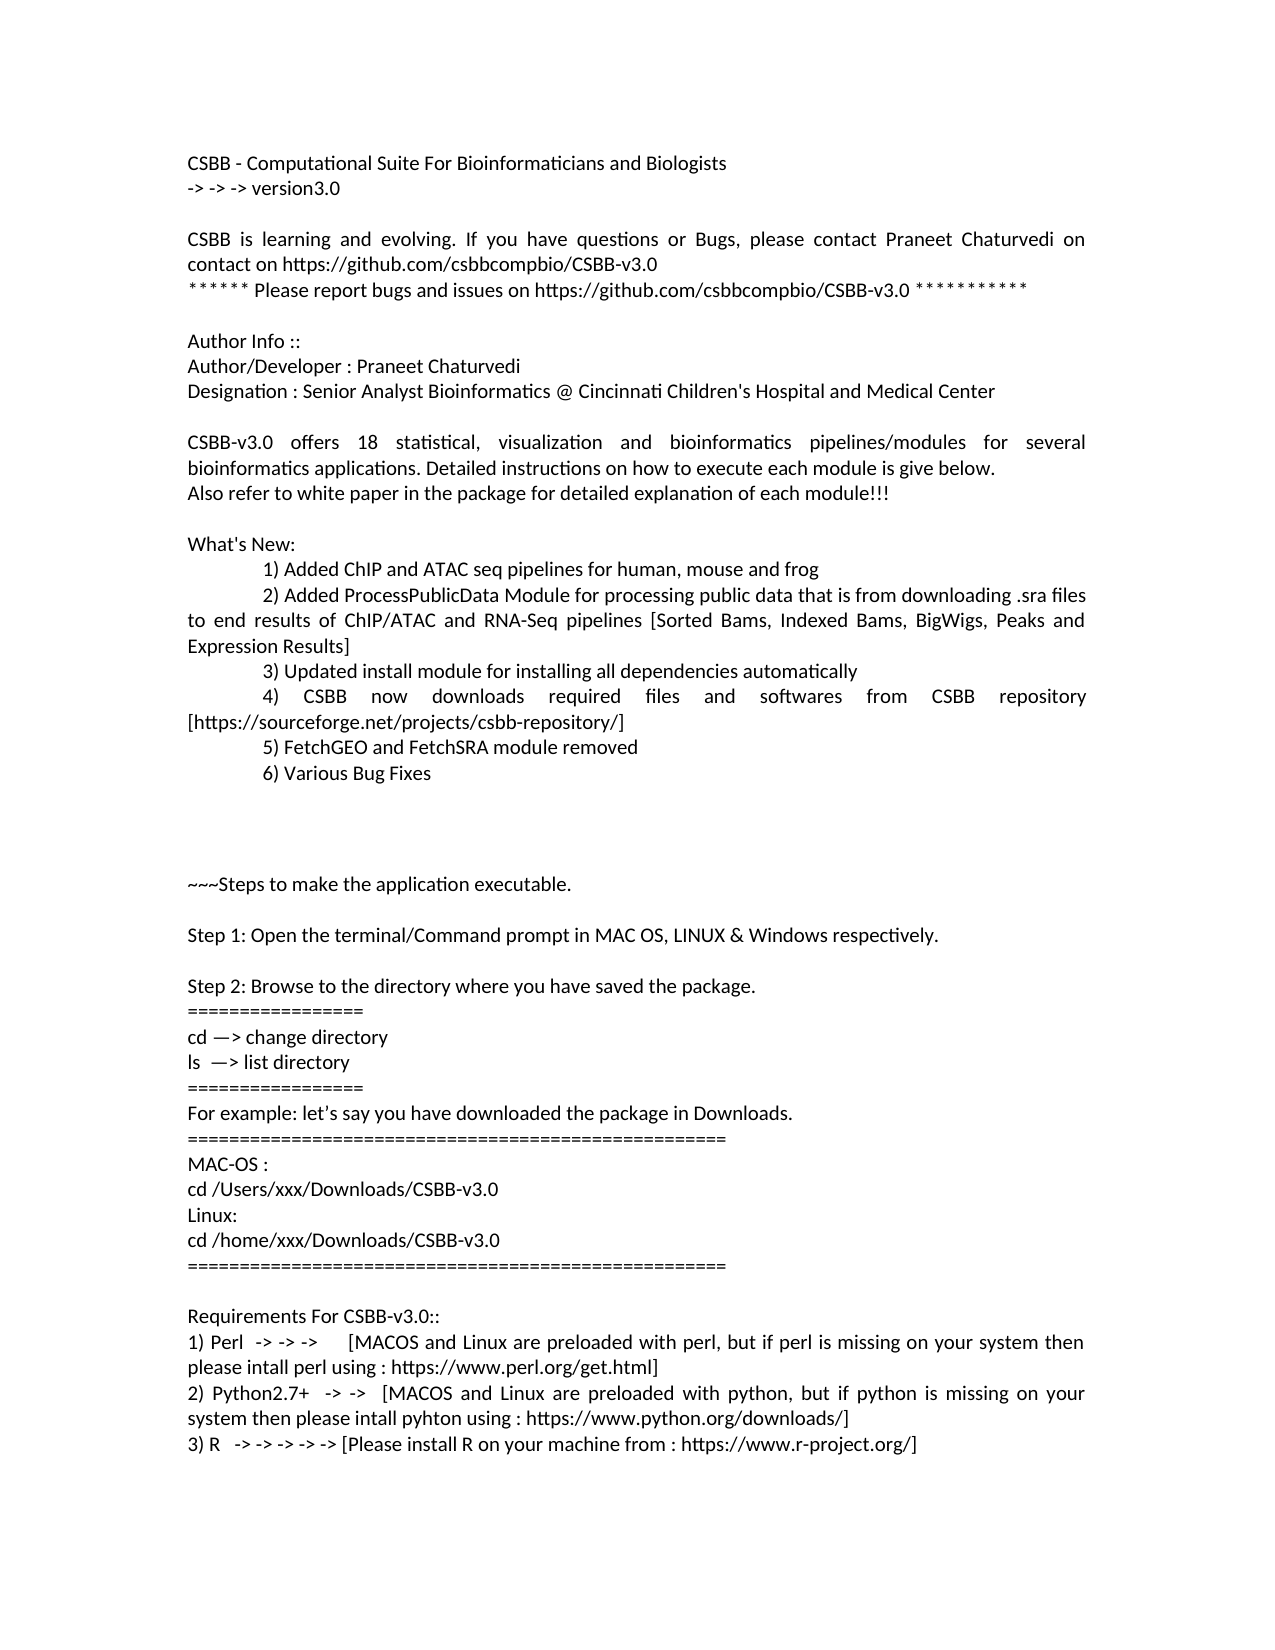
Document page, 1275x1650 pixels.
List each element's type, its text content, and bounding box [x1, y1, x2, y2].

text cd /Users/xxx/Downloads/CSBB-v3.0 [187, 1177, 1087, 1202]
text ==================================================== [187, 1253, 1087, 1278]
text What's New: [187, 531, 1087, 557]
text ~~~Steps to make the application executable. [187, 872, 1087, 897]
text 2) Python2.7+ -> -> [MACOS and Linux are preloaded with python, but if python is missing on your system then please intall pyhton using : https://www.python.org/downloads/] [187, 1380, 1087, 1431]
text 6) Various Bug Fixes [187, 760, 1087, 785]
text ================= [187, 1075, 1087, 1100]
text Step 1: Open the terminal/Command prompt in MAC OS, LINUX & Windows respectively. [187, 922, 1087, 948]
text ================= [187, 999, 1087, 1024]
text CSBB-v3.0 offers 18 statistical, visualization and bioinformatics pipelines/modules for several bioinformatics applications. Detailed instructions on how to execute each module is give below. [187, 429, 1087, 480]
text Author/Developer : Praneet Chaturvedi [187, 353, 1087, 379]
text Author Info :: [187, 328, 1087, 353]
text CSBB - Computational Suite For Bioinformaticians and Biologists [187, 150, 1087, 175]
text 5) FetchGEO and FetchSRA module removed [187, 734, 1087, 760]
text 1) Perl -> -> -> [MACOS and Linux are preloaded with perl, but if perl is missing on your system then please intall perl using : https://www.perl.org/get.html] [187, 1329, 1087, 1380]
text cd —> change directory [187, 1024, 1087, 1049]
text 3) Updated install module for installing all dependencies automatically [187, 658, 1087, 684]
text 4) CSBB now downloads required files and softwares from CSBB repository [https://sourceforge.net/projects/csbb-repository/] [187, 684, 1087, 734]
text Also refer to white paper in the package for detailed explanation of each module!!! [187, 480, 1087, 506]
text Linux: [187, 1202, 1087, 1227]
text ****** Please report bugs and issues on https://github.com/csbbcompbio/CSBB-v3.0 *********** [187, 277, 1087, 302]
text Requirements For CSBB-v3.0:: [187, 1304, 1087, 1329]
text 2) Added ProcessPublicData Module for processing public data that is from downloading .sra files to end results of ChIP/ATAC and RNA-Seq pipelines [Sorted Bams, Indexed Bams, BigWigs, Peaks and Expression Results] [187, 582, 1087, 658]
text CSBB is learning and evolving. If you have questions or Bugs, please contact Praneet Chaturvedi on contact on https://github.com/csbbcompbio/CSBB-v3.0 [187, 226, 1087, 277]
text -> -> -> version3.0 [187, 175, 1087, 201]
text 1) Added ChIP and ATAC seq pipelines for human, mouse and frog [187, 557, 1087, 582]
text ls —> list directory [187, 1049, 1087, 1075]
text 3) R -> -> -> -> -> [Please install R on your machine from : https://www.r-project.org/] [187, 1431, 1087, 1456]
text For example: let’s say you have downloaded the package in Downloads. [187, 1100, 1087, 1126]
text Designation : Senior Analyst Bioinformatics @ Cincinnati Children's Hospital and Medical Center [187, 379, 1087, 404]
text ==================================================== [187, 1126, 1087, 1151]
text cd /home/xxx/Downloads/CSBB-v3.0 [187, 1227, 1087, 1253]
text MAC-OS : [187, 1151, 1087, 1177]
text Step 2: Browse to the directory where you have saved the package. [187, 973, 1087, 999]
